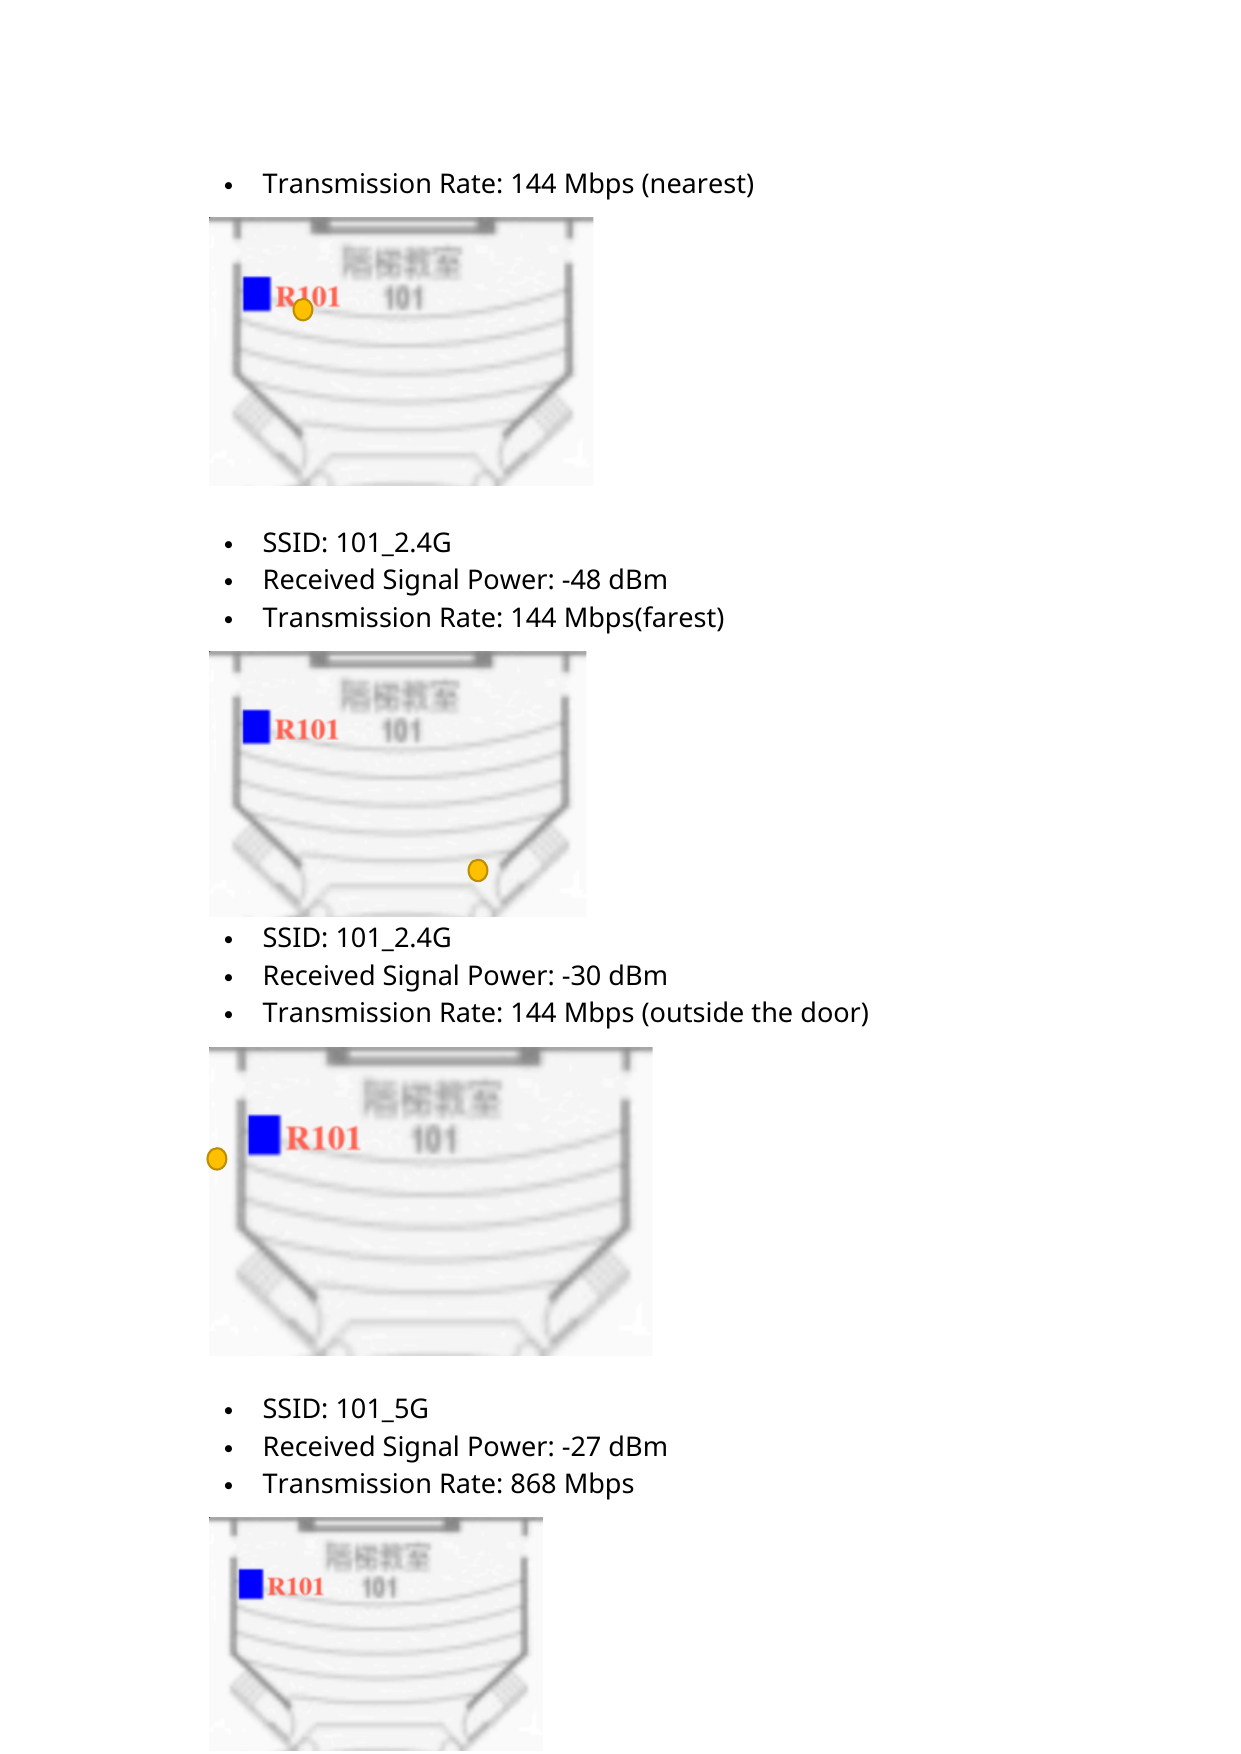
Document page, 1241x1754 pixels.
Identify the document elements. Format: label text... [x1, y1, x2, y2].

list Received Signal Power: -27 dBm [225, 1427, 1053, 1464]
list SSID: 101_5G [225, 1389, 1053, 1427]
list Transmission Rate: 144 Mbps (outside the door) [225, 994, 1053, 1031]
list Received Signal Power: -30 dBm [225, 956, 1053, 994]
picture [209, 651, 587, 917]
list Transmission Rate: 868 Mbps [225, 1464, 1053, 1502]
picture [209, 217, 594, 486]
list Received Signal Power: -48 dBm [225, 560, 1053, 598]
picture [209, 1517, 543, 1751]
list SSID: 101_2.4G [225, 523, 1053, 560]
list SSID: 101_2.4G [225, 919, 1053, 956]
list Transmission Rate: 144 Mbps(farest) [225, 598, 1053, 635]
picture [209, 1047, 653, 1356]
list Transmission Rate: 144 Mbps (nearest) [225, 164, 1053, 202]
